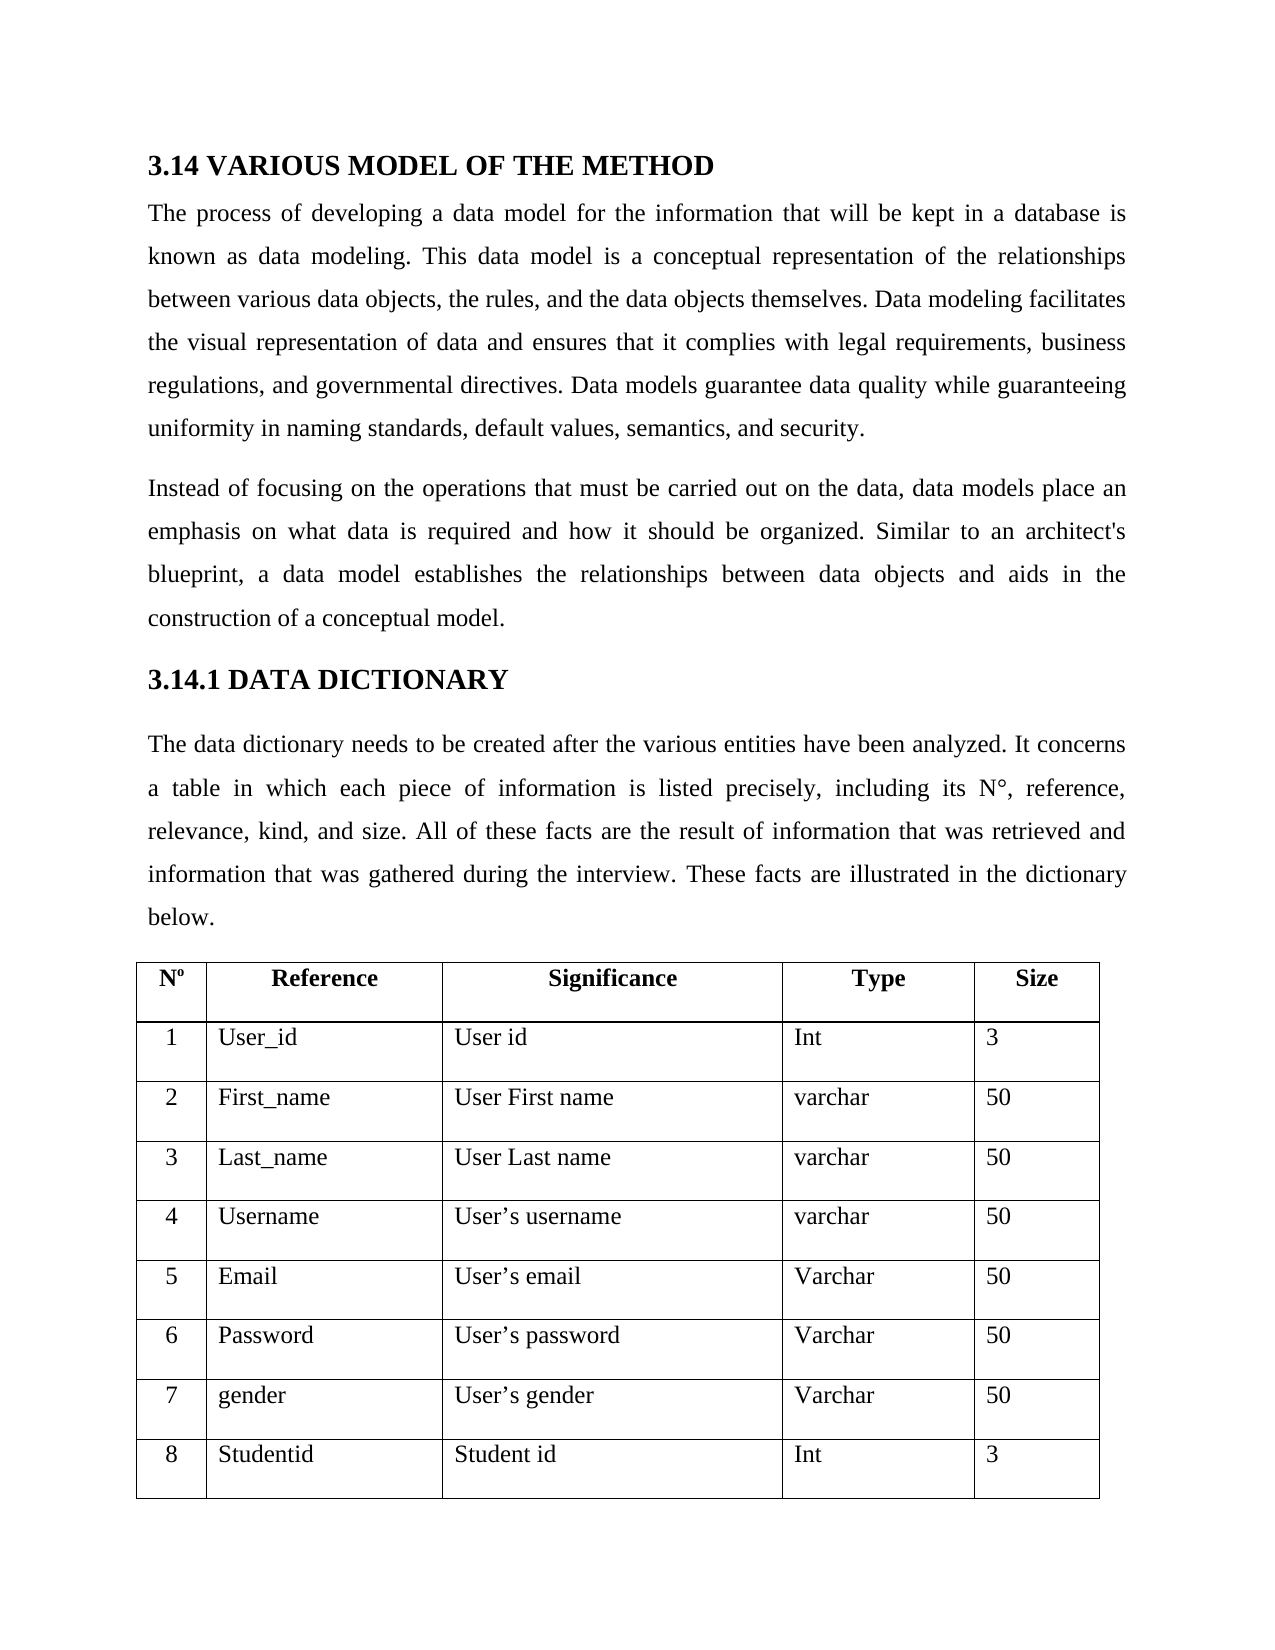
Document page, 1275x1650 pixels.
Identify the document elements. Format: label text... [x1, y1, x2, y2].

table_cell 3 [137, 1142, 206, 1200]
table_cell varchar [783, 1201, 974, 1260]
table_cell Email [207, 1261, 442, 1319]
table_cell User Last name [443, 1142, 782, 1200]
table_cell 3 [975, 1440, 1099, 1498]
table_cell User First name [443, 1082, 782, 1141]
text Instead of focusing on the operations that must be carried out on the data, data models place an emphasis on what data is required and how it should be organized. Similar to an architect's blueprint, a data model establishes the relationships between data objects and aids in the construction of a conceptual model. [148, 473, 1127, 631]
table_cell 50 [975, 1082, 1099, 1141]
table_cell Student id [443, 1440, 782, 1498]
text The process of developing a data model for the information that will be kept in a database is known as data modeling. This data model is a conceptual representation of the relationships between various data objects, the rules, and the data objects themselves. Data modeling facilitates the visual representation of data and ensures that it complies with legal requirements, business regulations, and governmental directives. Data models guarantee data quality while guaranteeing uniformity in naming standards, default values, semantics, and security. [148, 198, 1127, 442]
table_cell Username [207, 1201, 442, 1260]
table_cell User’s gender [443, 1380, 782, 1438]
table_cell 8 [137, 1440, 206, 1498]
table_header Significance [443, 963, 782, 1021]
table_cell User’s password [443, 1320, 782, 1379]
table_header Size [975, 963, 1099, 1021]
table_cell 5 [137, 1261, 206, 1319]
table_cell Int [783, 1023, 974, 1081]
table_header No [137, 963, 206, 1021]
table_header Type [783, 963, 974, 1021]
table_cell 1 [137, 1023, 206, 1081]
table_cell 3 [975, 1023, 1099, 1081]
table_cell 2 [137, 1082, 206, 1141]
table_cell Int [783, 1440, 974, 1498]
table_header Reference [207, 963, 442, 1021]
subtitle 3.14 VARIOUS MODEL OF THE METHOD [148, 148, 1127, 181]
table_cell varchar [783, 1142, 974, 1200]
table_cell User id [443, 1023, 782, 1081]
table_cell gender [207, 1380, 442, 1438]
table_cell First_name [207, 1082, 442, 1141]
table_cell Varchar [783, 1320, 974, 1379]
table_cell 50 [975, 1320, 1099, 1379]
text The data dictionary needs to be created after the various entities have been analyzed. It concerns a table in which each piece of information is listed precisely, including its N°, reference, relevance, kind, and size. All of these facts are the result of information that was retrieved and information that was gathered during the interview. These facts are illustrated in the dictionary below. [148, 729, 1127, 931]
table_cell User_id [207, 1023, 442, 1081]
table_cell Varchar [783, 1380, 974, 1438]
table_cell 6 [137, 1320, 206, 1379]
table_cell 50 [975, 1380, 1099, 1438]
table_cell Studentid [207, 1440, 442, 1498]
table_cell User’s username [443, 1201, 782, 1260]
text 3.14.1 DATA DICTIONARY [148, 662, 1127, 696]
table_cell 50 [975, 1261, 1099, 1319]
table_cell Varchar [783, 1261, 974, 1319]
table_cell Last_name [207, 1142, 442, 1200]
table_cell Password [207, 1320, 442, 1379]
table_cell 7 [137, 1380, 206, 1438]
table_cell 50 [975, 1201, 1099, 1260]
table_cell 4 [137, 1201, 206, 1260]
table_cell varchar [783, 1082, 974, 1141]
table_cell 50 [975, 1142, 1099, 1200]
table_cell User’s email [443, 1261, 782, 1319]
